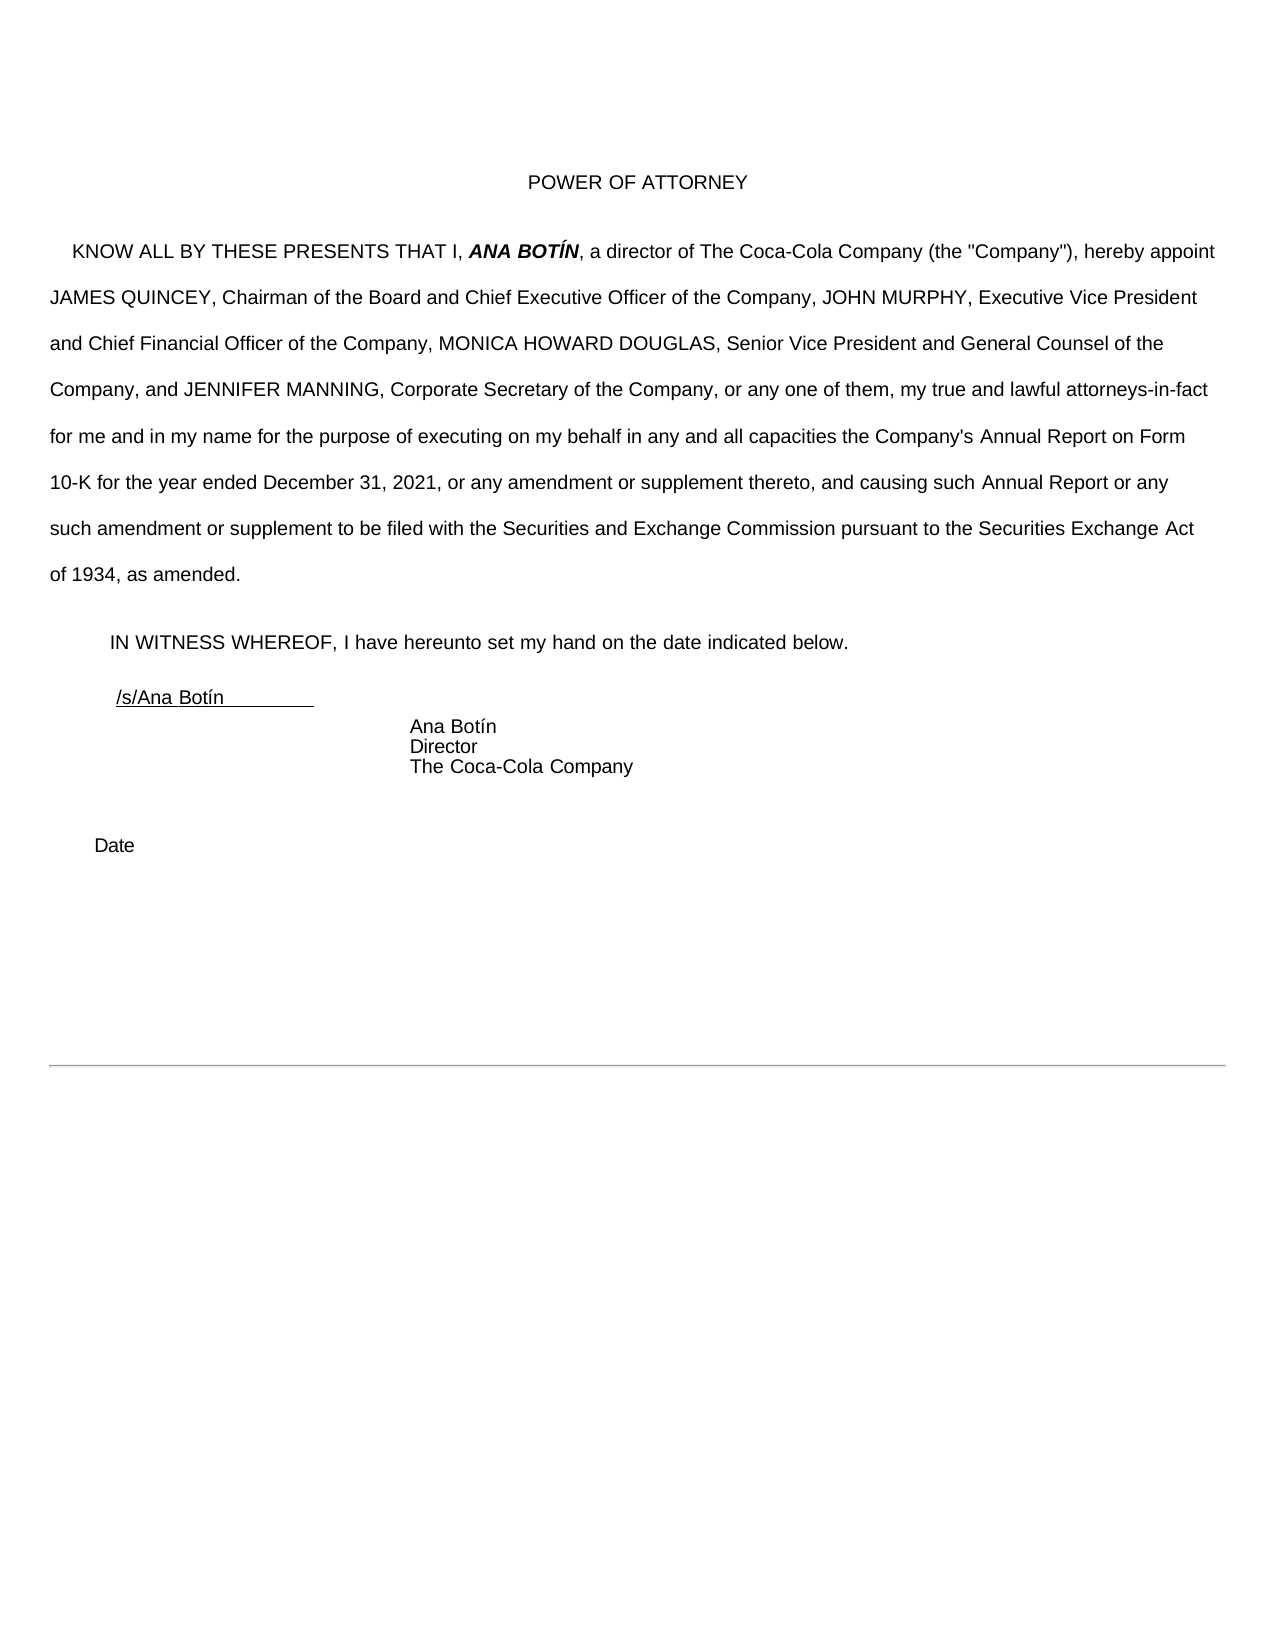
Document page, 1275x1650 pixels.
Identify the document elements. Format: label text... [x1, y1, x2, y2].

text The Coca-Cola Company [409, 758, 1242, 778]
text KNOW ALL BY THESE PRESENTS THAT I, ANA BOTĺN, a director of The Coca-Cola Company (the "Company"), hereby appoint JAMES QUINCEY, Chairman of the Board and Chief Executive Officer of the Company, JOHN MURPHY, Executive Vice President and Chief Financial Officer of the Company, MONICA HOWARD DOUGLAS, Senior Vice President and General Counsel of the Company, and JENNIFER MANNING, Corporate Secretary of the Company, or any one of them, my true and lawful attorneys-in-fact for me and in my name for the purpose of executing on my behalf in any and all capacities the Company's Annual Report on Form [49, 239, 1225, 447]
text IN WITNESS WHEREOF, I have hereunto set my hand on the date indicated below. [109, 631, 1242, 654]
text 10-K for the year ended December 31, 2021, or any amendment or supplement thereto, and causing such Annual Report or any such amendment or supplement to be filed with the Securities and Exchange Commission pursuant to the Securities Exchange Act of 1934, as amended. [49, 471, 1199, 586]
text Ana Botín Director [409, 718, 503, 758]
text /s/Ana Botín [116, 686, 318, 709]
